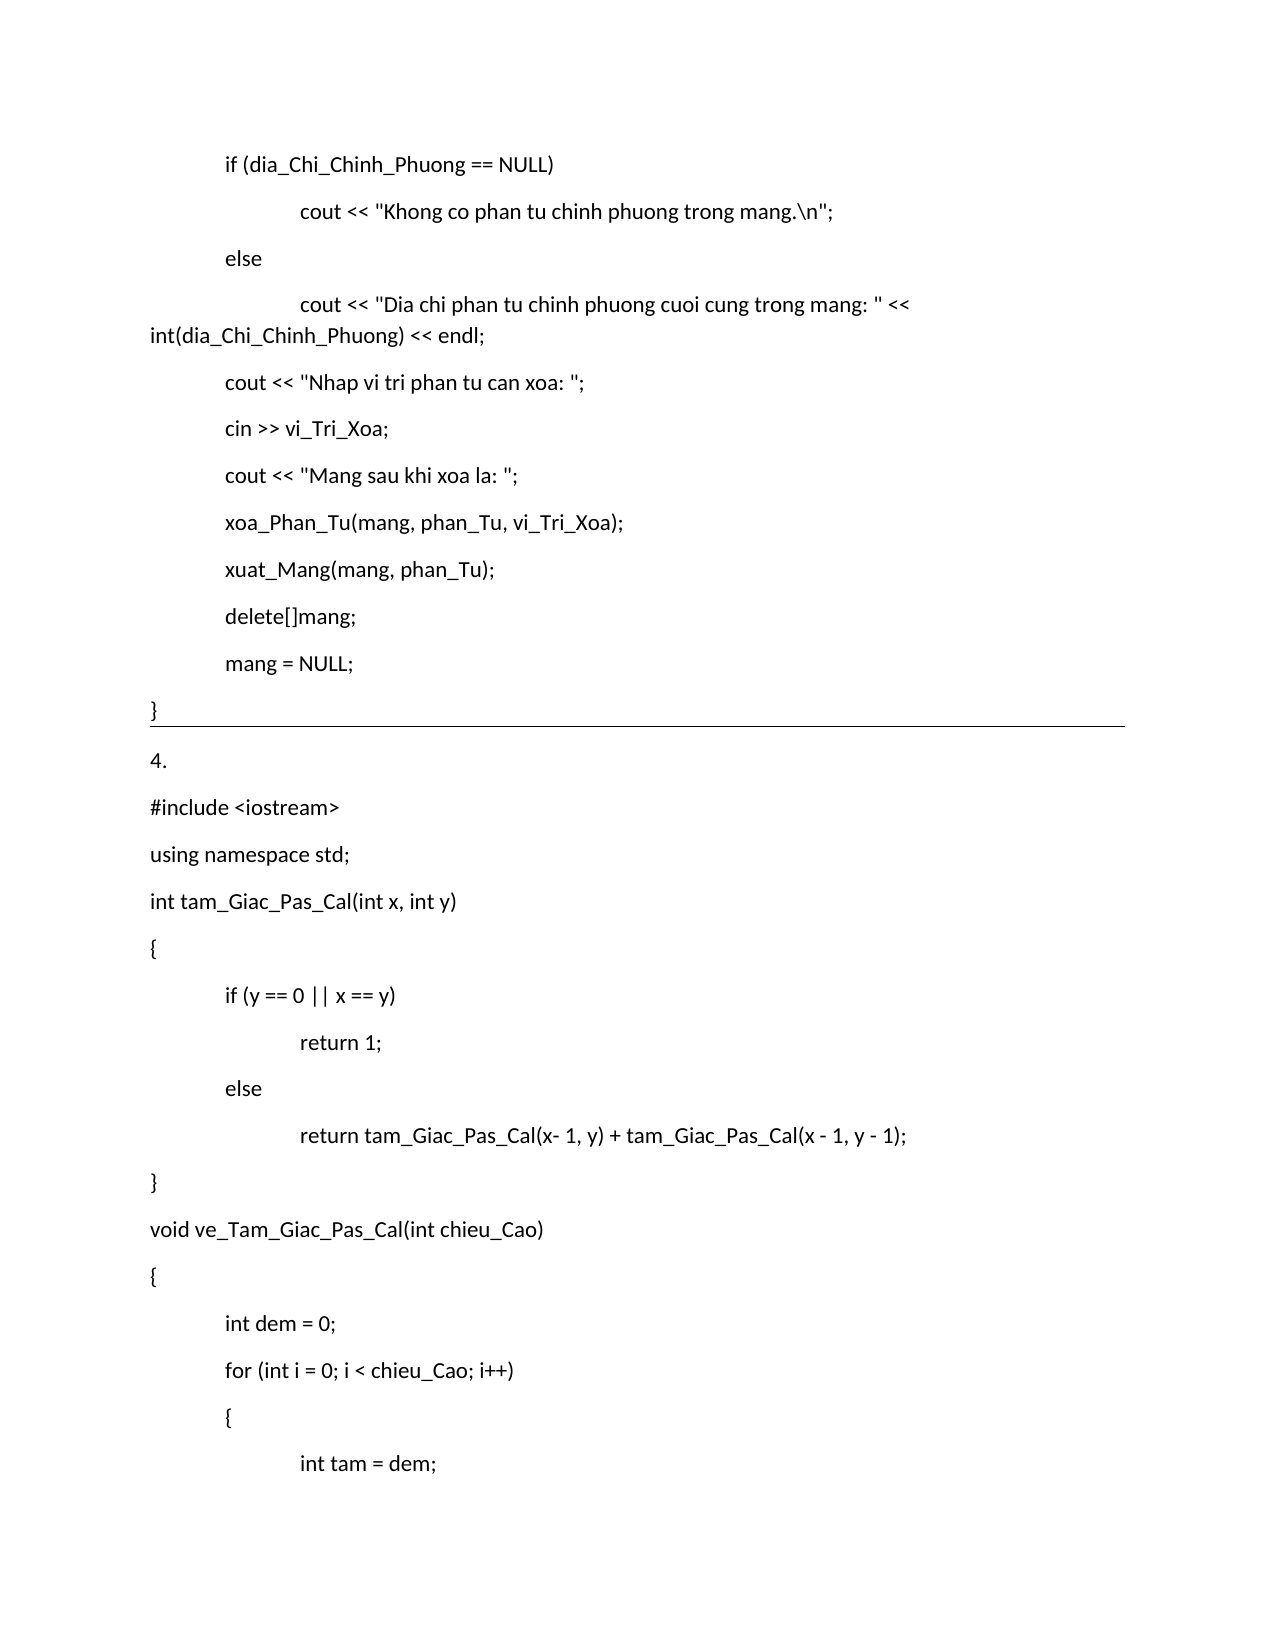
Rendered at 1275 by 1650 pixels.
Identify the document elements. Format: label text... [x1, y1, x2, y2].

text if (dia_Chi_Chinh_Phuong == NULL) [150, 150, 1125, 178]
text #include <iostream> [150, 793, 1125, 821]
text else [150, 1074, 1125, 1102]
text return tam_Giac_Pas_Cal(x- 1, y) + tam_Giac_Pas_Cal(x - 1, y - 1); [150, 1121, 1125, 1149]
text for (int i = 0; i < chieu_Cao; i++) [150, 1356, 1125, 1384]
text xuat_Mang(mang, phan_Tu); [150, 555, 1125, 583]
text delete[]mang; [150, 602, 1125, 630]
text } [150, 1168, 1125, 1196]
text void ve_Tam_Giac_Pas_Cal(int chieu_Cao) [150, 1215, 1125, 1243]
text { [150, 934, 1125, 962]
text if (y == 0 || x == y) [150, 981, 1125, 1009]
text xoa_Phan_Tu(mang, phan_Tu, vi_Tri_Xoa); [150, 508, 1125, 536]
text else [150, 244, 1125, 272]
text int tam_Giac_Pas_Cal(int x, int y) [150, 887, 1125, 915]
text return 1; [150, 1028, 1125, 1056]
text cout << "Mang sau khi xoa la: "; [150, 461, 1125, 489]
text cout << "Dia chi phan tu chinh phuong cuoi cung trong mang: " << int(dia_Chi_Chinh_Phuong) << endl; [150, 291, 1125, 349]
text } [150, 696, 1125, 726]
text int tam = dem; [150, 1449, 1125, 1477]
text { [150, 1262, 1125, 1290]
text cout << "Khong co phan tu chinh phuong trong mang.\n"; [150, 197, 1125, 225]
text mang = NULL; [150, 649, 1125, 677]
text { [150, 1403, 1125, 1431]
text cout << "Nhap vi tri phan tu can xoa: "; [150, 368, 1125, 396]
text using namespace std; [150, 840, 1125, 868]
text cin >> vi_Tri_Xoa; [150, 414, 1125, 443]
text int dem = 0; [150, 1309, 1125, 1337]
text 4. [150, 746, 1125, 774]
